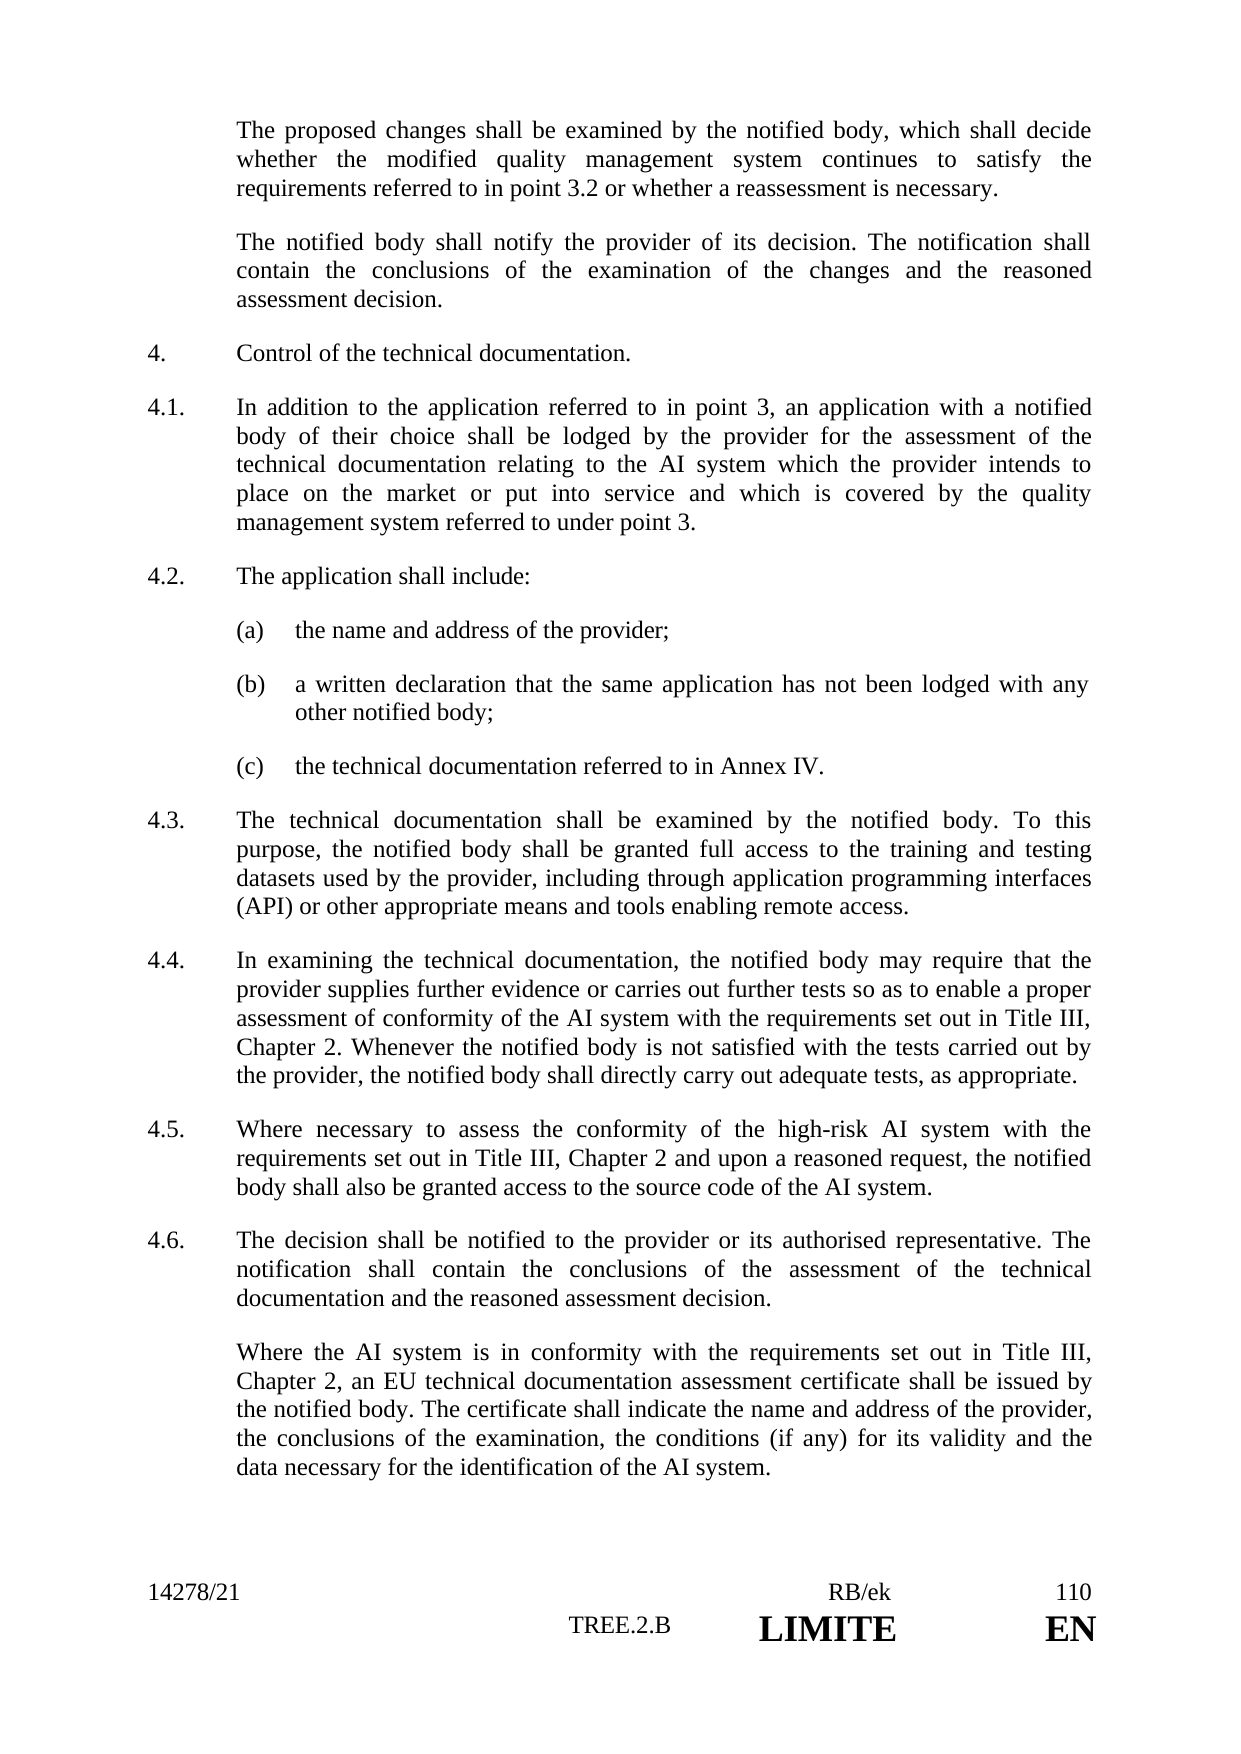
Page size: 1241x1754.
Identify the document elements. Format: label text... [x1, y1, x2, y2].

list In addition to the application referred to in point 3, an application with a notified body of their choice shall be lodged by the provider for the assessment of the technical documentation relating to the AI system which the provider intends to place on the market or put into service and which is covered by the quality management system referred to under point 3. [147, 392, 1093, 536]
list the name and address of the provider; [236, 615, 1134, 644]
text Where the AI system is in conformity with the requirements set out in Title III, Chapter 2, an EU technical documentation assessment certificate shall be issued by the notified body. The certificate shall indicate the name and address of the provider, the conclusions of the examination, the conditions (if any) for its validity and the data necessary for the identification of the AI system. [236, 1337, 1093, 1481]
list Control of the technical documentation. [147, 338, 1134, 367]
text The notified body shall notify the provider of its decision. The notification shall contain the conclusions of the examination of the changes and the reasoned assessment decision. [236, 227, 1092, 313]
list the technical documentation referred to in Annex IV. [236, 751, 1134, 780]
list In examining the technical documentation, the notified body may require that the provider supplies further evidence or carries out further tests so as to enable a proper assessment of conformity of the AI system with the requirements set out in Title III, Chapter 2. Whenever the notified body is not satisfied with the tests carried out by the provider, the notified body shall directly carry out adequate tests, as appropriate. [147, 945, 1093, 1089]
list The decision shall be notified to the provider or its authorised representative. The notification shall contain the conclusions of the assessment of the technical documentation and the reasoned assessment decision. [147, 1226, 1092, 1312]
list Where necessary to assess the conformity of the high-risk AI system with the requirements set out in Title III, Chapter 2 and upon a reasoned request, the notified body shall also be granted access to the source code of the AI system. [147, 1114, 1093, 1201]
list a written declaration that the same application has not been lodged with any other notified body; [236, 669, 1093, 726]
text The proposed changes shall be examined by the notified body, which shall decide whether the modified quality management system continues to satisfy the requirements referred to in point 3.2 or whether a reassessment is necessary. [236, 115, 1093, 202]
list The application shall include: [147, 561, 1134, 590]
list The technical documentation shall be examined by the notified body. To this purpose, the notified body shall be granted full access to the training and testing datasets used by the provider, including through application programming interfaces (API) or other appropriate means and tools enabling remote access. [147, 805, 1093, 920]
